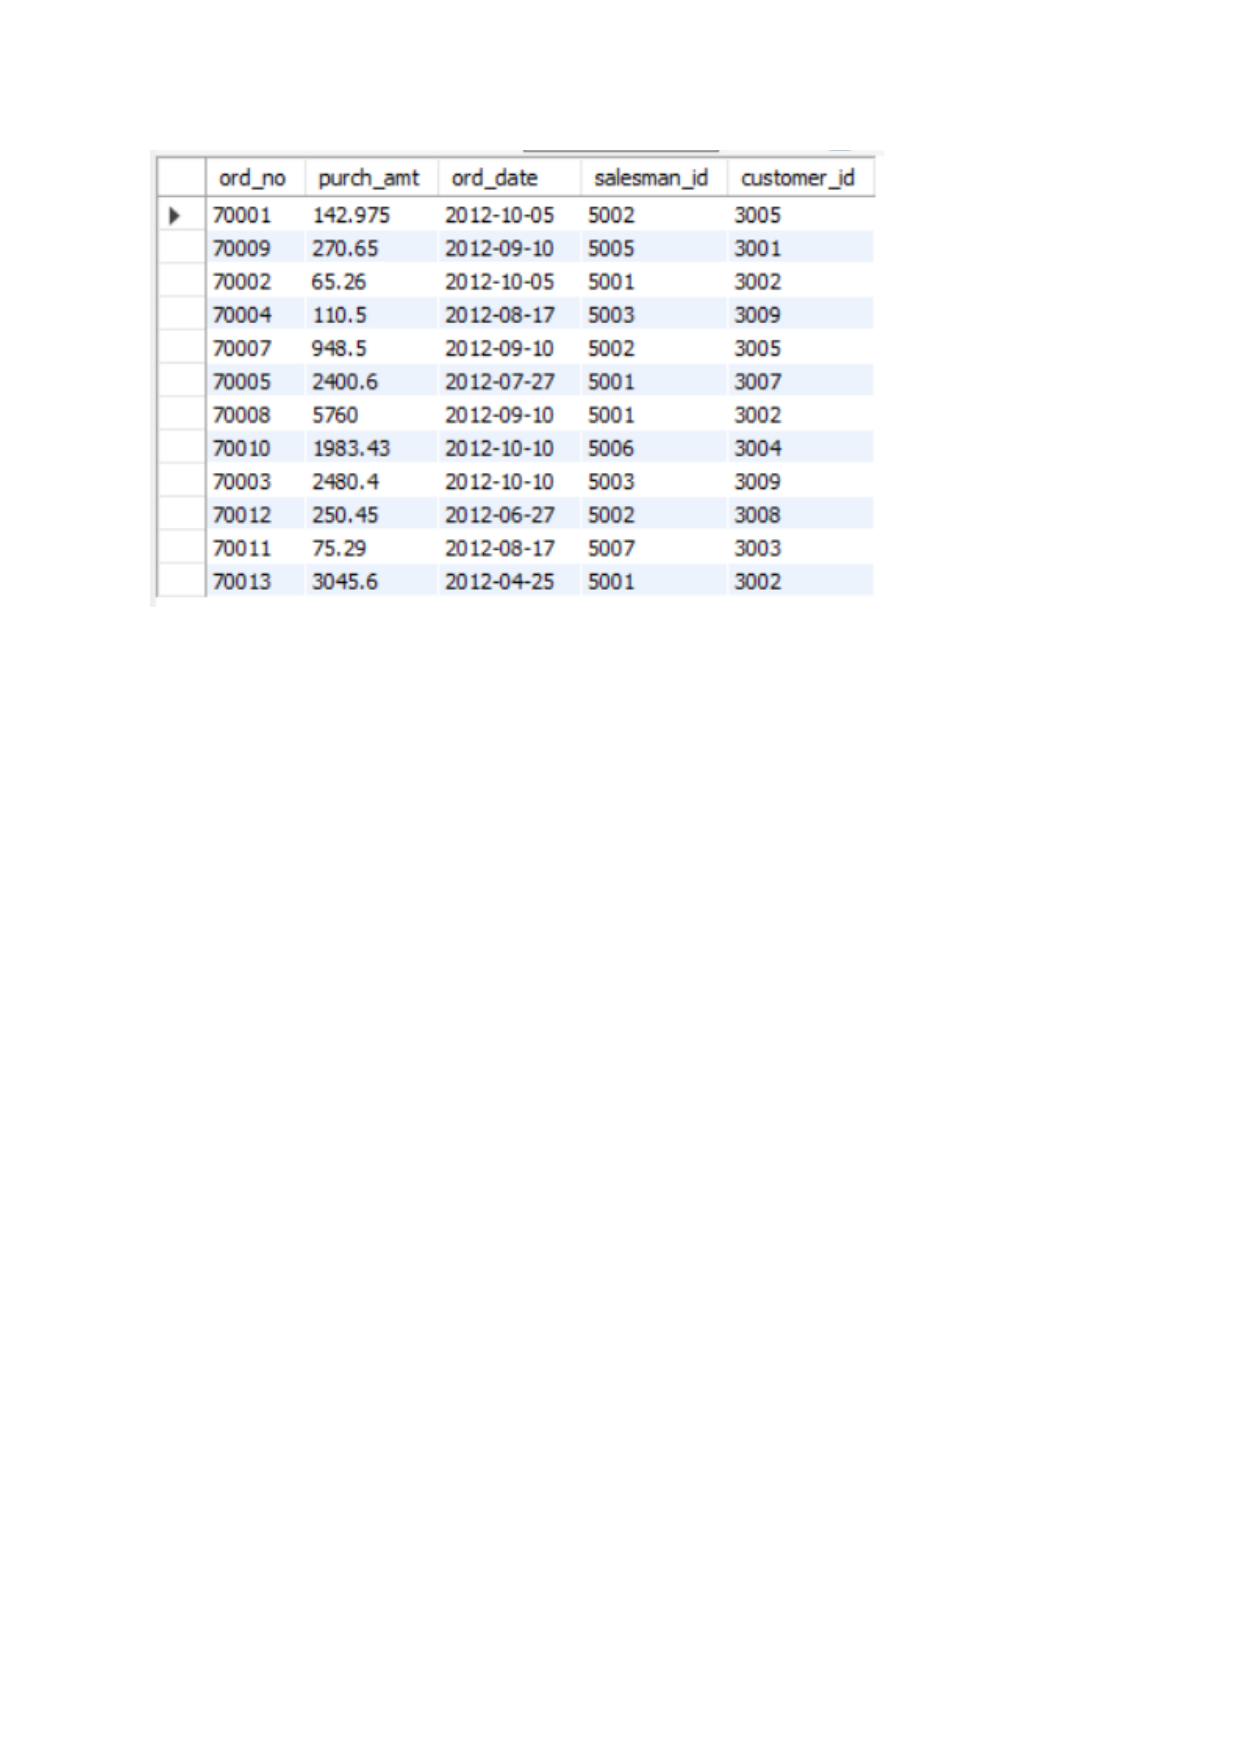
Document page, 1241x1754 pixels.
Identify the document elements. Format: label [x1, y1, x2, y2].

picture [150, 150, 885, 607]
